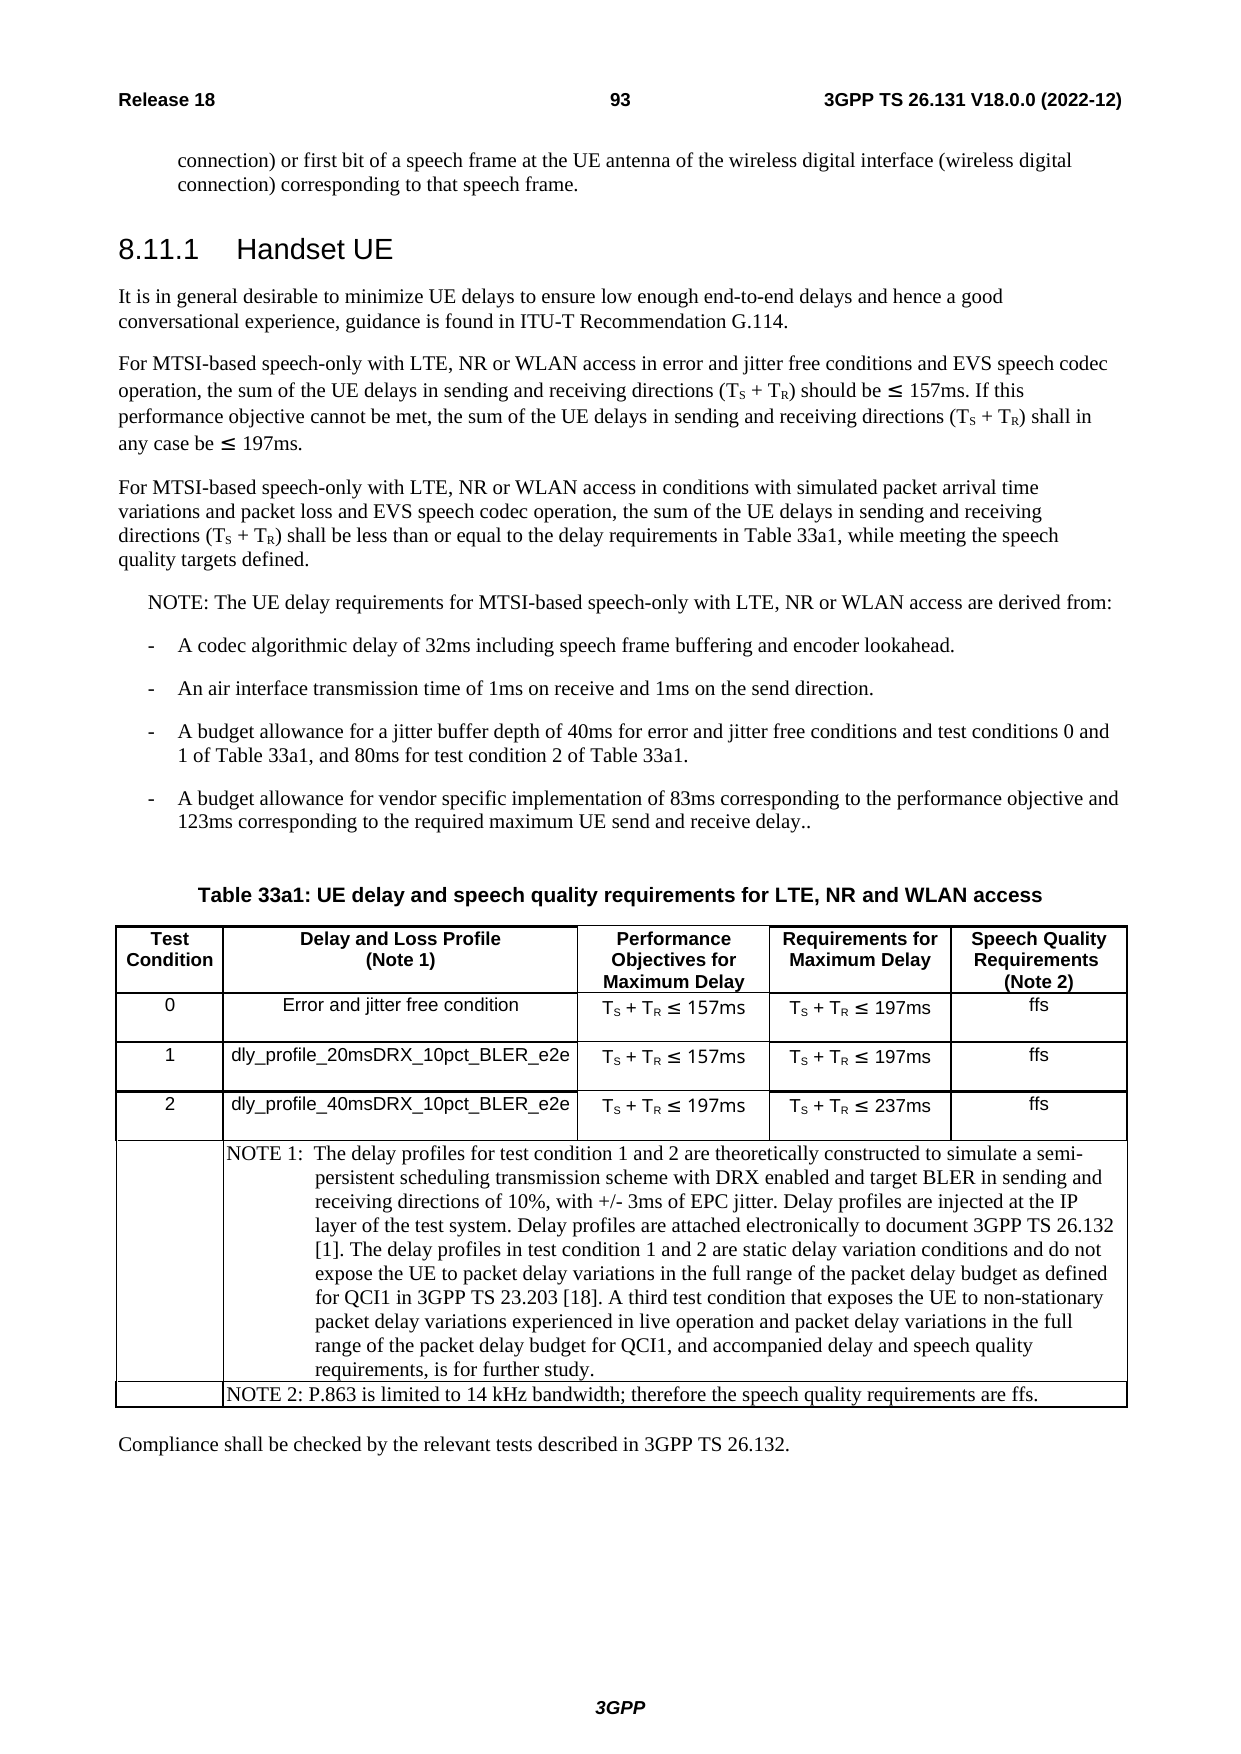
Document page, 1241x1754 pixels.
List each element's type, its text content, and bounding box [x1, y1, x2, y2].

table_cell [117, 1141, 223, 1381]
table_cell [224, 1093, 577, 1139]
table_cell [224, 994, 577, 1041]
text Compliance shall be checked by the relevant tests described in 3GPP TS 26.132. [118, 1431, 1122, 1456]
text For MTSI-based speech-only with LTE, NR or WLAN access in error and jitter free conditions and EVS speech codec operation, the sum of the UE delays in sending and receiving directions (TS + TR) should be ≤ 157ms. If this performance objective cannot be met, the sum of the UE delays in sending and receiving directions (TS + TR) shall in any case be ≤ 197ms. [118, 351, 1122, 456]
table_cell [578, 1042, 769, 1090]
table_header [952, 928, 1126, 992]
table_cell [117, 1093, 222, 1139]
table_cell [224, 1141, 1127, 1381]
text - A codec algorithmic delay of 32ms including speech frame buffering and encoder lookahead. [148, 633, 1122, 657]
text - A budget allowance for a jitter buffer depth of 40ms for error and jitter free conditions and test conditions 0 and 1 of Table 33a1, and 80ms for test condition 2 of Table 33a1. [148, 718, 1122, 767]
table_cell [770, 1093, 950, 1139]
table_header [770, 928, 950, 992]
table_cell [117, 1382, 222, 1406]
text - A budget allowance for vendor specific implementation of 83ms corresponding to the performance objective and 123ms corresponding to the required maximum UE send and receive delay.. [148, 785, 1122, 833]
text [148, 147, 1122, 196]
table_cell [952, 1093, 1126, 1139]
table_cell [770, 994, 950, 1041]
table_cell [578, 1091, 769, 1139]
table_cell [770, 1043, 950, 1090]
text - An air interface transmission time of 1ms on receive and 1ms on the send direction. [148, 676, 1122, 700]
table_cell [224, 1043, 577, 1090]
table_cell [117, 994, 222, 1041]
text NOTE: The UE delay requirements for MTSI-based speech-only with LTE, NR or WLAN access are derived from: [148, 590, 1122, 614]
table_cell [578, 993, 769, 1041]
text For MTSI-based speech-only with LTE, NR or WLAN access in conditions with simulated packet arrival time variations and packet loss and EVS speech codec operation, the sum of the UE delays in sending and receiving directions (TS + TR) shall be less than or equal to the delay requirements in Table 33a1, while meeting the speech quality targets defined. [118, 475, 1122, 571]
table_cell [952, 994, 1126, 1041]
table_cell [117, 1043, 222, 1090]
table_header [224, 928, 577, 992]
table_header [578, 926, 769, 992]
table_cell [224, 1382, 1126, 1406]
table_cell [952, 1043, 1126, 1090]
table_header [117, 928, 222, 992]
text Table 33a1: UE delay and speech quality requirements for LTE, NR and WLAN access [118, 883, 1122, 907]
text It is in general desirable to minimize UE delays to ensure low enough end-to-end delays and hence a good conversational experience, guidance is found in ITU-T Recommendation G.114. [118, 284, 1122, 333]
subtitle 8.11.1 Handset UE [118, 232, 1122, 266]
